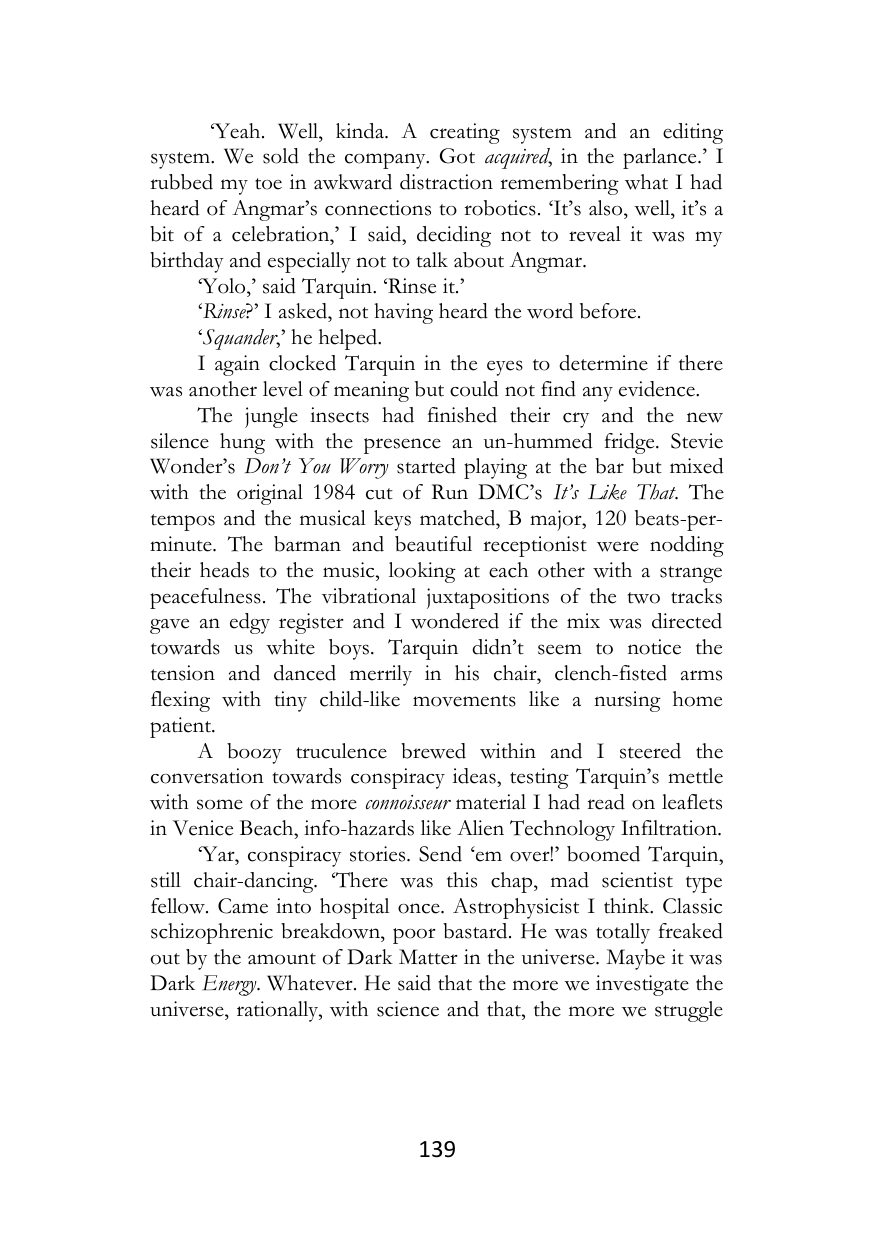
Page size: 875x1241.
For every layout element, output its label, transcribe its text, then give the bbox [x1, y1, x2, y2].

text ‘Yolo,’ said Tarquin. ‘Rinse it.’ [150, 273, 724, 299]
text ‘Squander,’ he helped. [150, 325, 724, 351]
text The jungle insects had finished their cry and the new silence hung with the presence an un-hummed fridge. Stevie Wonder’s Don’t You Worry started playing at the bar but mixed with the original 1984 cut of Run DMC’s It’s Like That. The tempos and the musical keys matched, B major, 120 beats-per-minute. The barman and beautiful receptionist were nodding their heads to the music, looking at each other with a strange peacefulness. The vibrational juxtapositions of the two tracks gave an edgy register and I wondered if the mix was directed towards us white boys. Tarquin didn’t seem to notice the tension and danced merrily in his chair, clench-fisted arms flexing with tiny child-like movements like a nursing home patient. [150, 402, 724, 738]
text A boozy truculence brewed within and I steered the conversation towards conspiracy ideas, testing Tarquin’s mettle with some of the more connoisseur material I had read on leaflets in Venice Beach, info-hazards like Alien Technology Infiltration. [150, 738, 724, 842]
text I again clocked Tarquin in the eyes to determine if there was another level of meaning but could not find any evidence. [150, 351, 724, 402]
text ‘Rinse?’ I asked, not having heard the word before. [150, 299, 724, 325]
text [150, 842, 724, 1022]
